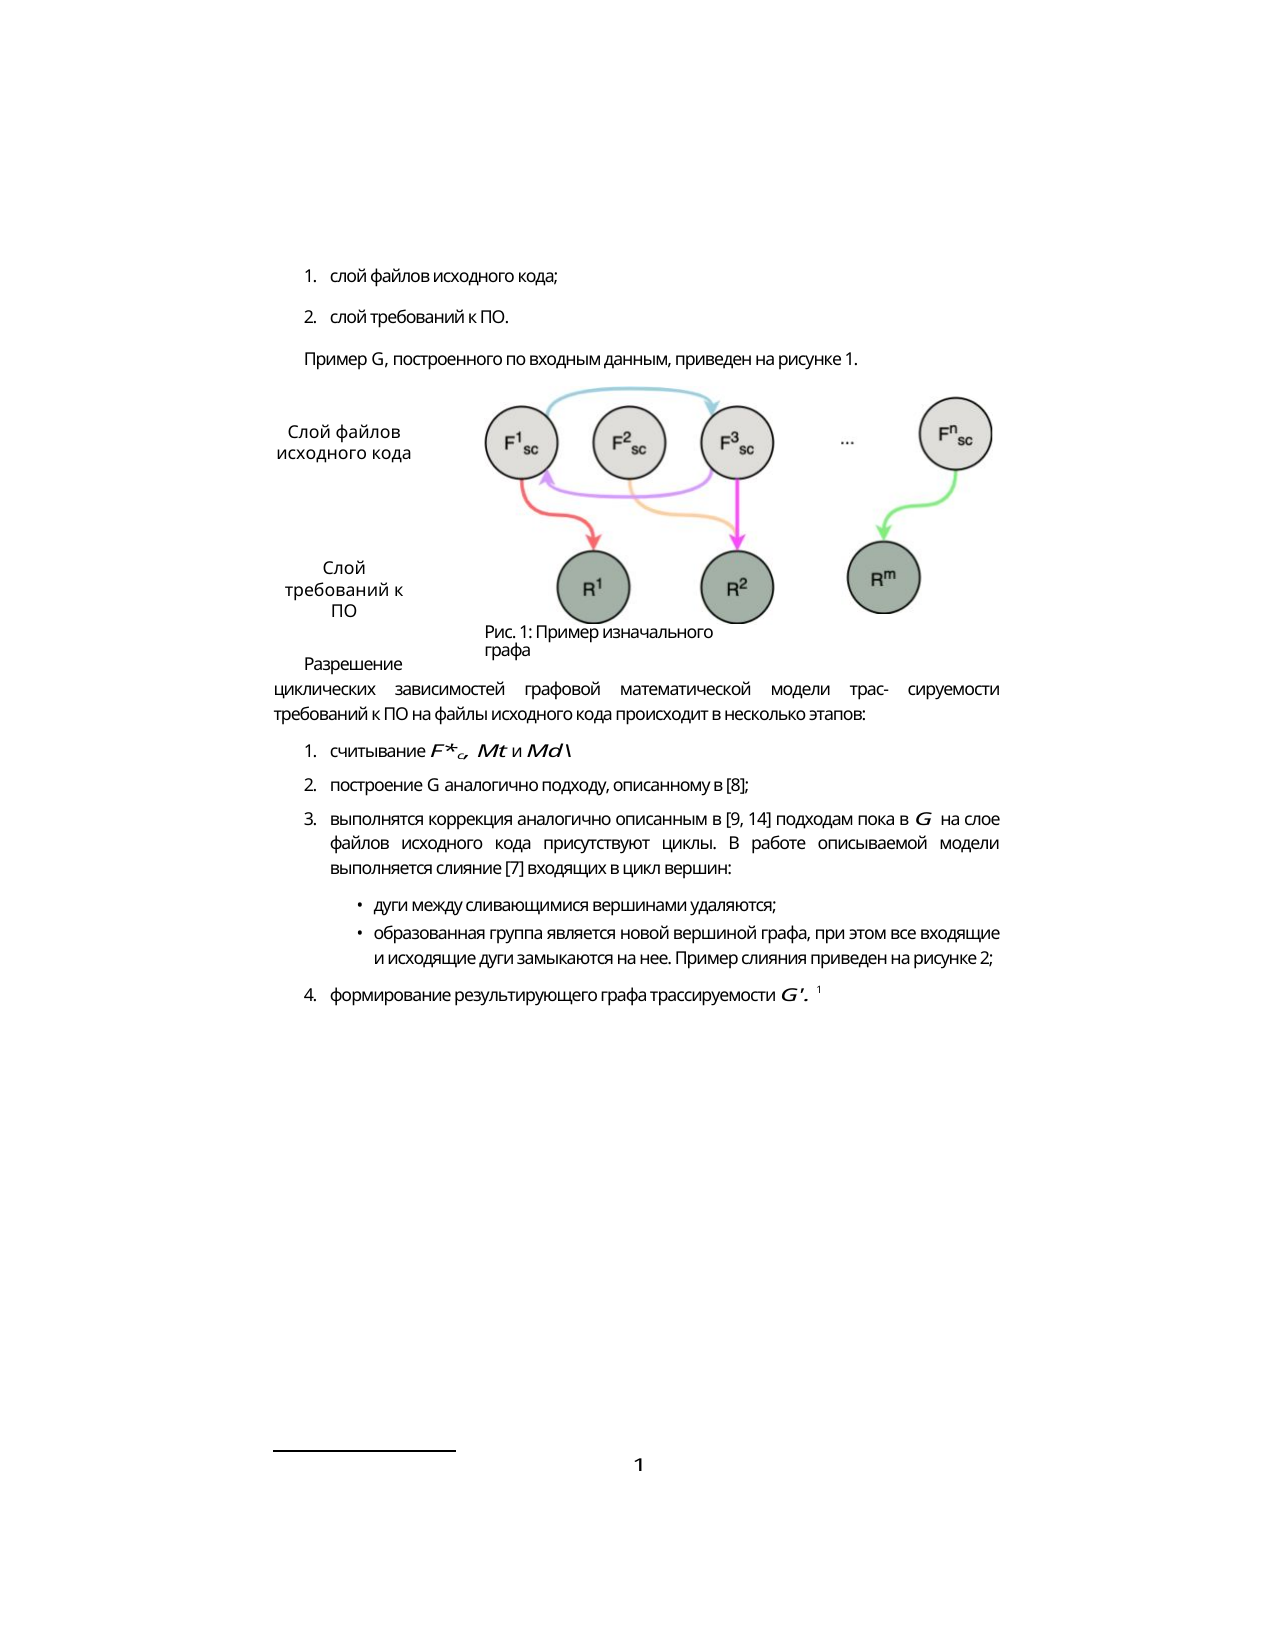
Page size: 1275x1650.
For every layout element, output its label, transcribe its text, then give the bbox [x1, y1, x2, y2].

list построение G аналогично подходу, описанному в [8]; [303, 777, 1000, 795]
list формирование результирующего графа трассируемости G'. [303, 987, 1000, 1005]
list считывание F*c, Mt и Md\ [303, 743, 1000, 761]
picture [841, 396, 993, 421]
text Слой файлов исходного кода [775, 421, 994, 464]
list слой файлов исходного кода; [303, 249, 1000, 291]
text Слой требований к ПО [273, 558, 484, 622]
text Разрешение циклических зависимостей графовой математической модели трас- сируемости требований к ПО на файлы исходного кода происходит в несколько этапов: [273, 651, 1000, 725]
picture [841, 464, 993, 558]
text Слой требований к ПО [775, 558, 994, 622]
picture [484, 386, 775, 625]
list образованная группа является новой вершиной графа, при этом все входящие и исходящие дуги замыкаются на нее. Пример слияния приведен на рисунке 2; [356, 919, 1000, 969]
text Слой файлов исходного кода [273, 421, 484, 464]
text Пример G, построенного по входным данным, приведен на рисунке 1. [303, 332, 1000, 374]
list слой требований к ПО. [303, 291, 1000, 332]
list дуги между сливающимися вершинами удаляются; [356, 898, 1000, 915]
list выполнятся коррекция аналогично описанным в [9, 14] подходам пока в G на слое файлов исходного кода присутствуют циклы. В работе описываемой модели выполняется слияние [7] входящих в цикл вершин: [303, 805, 1000, 879]
